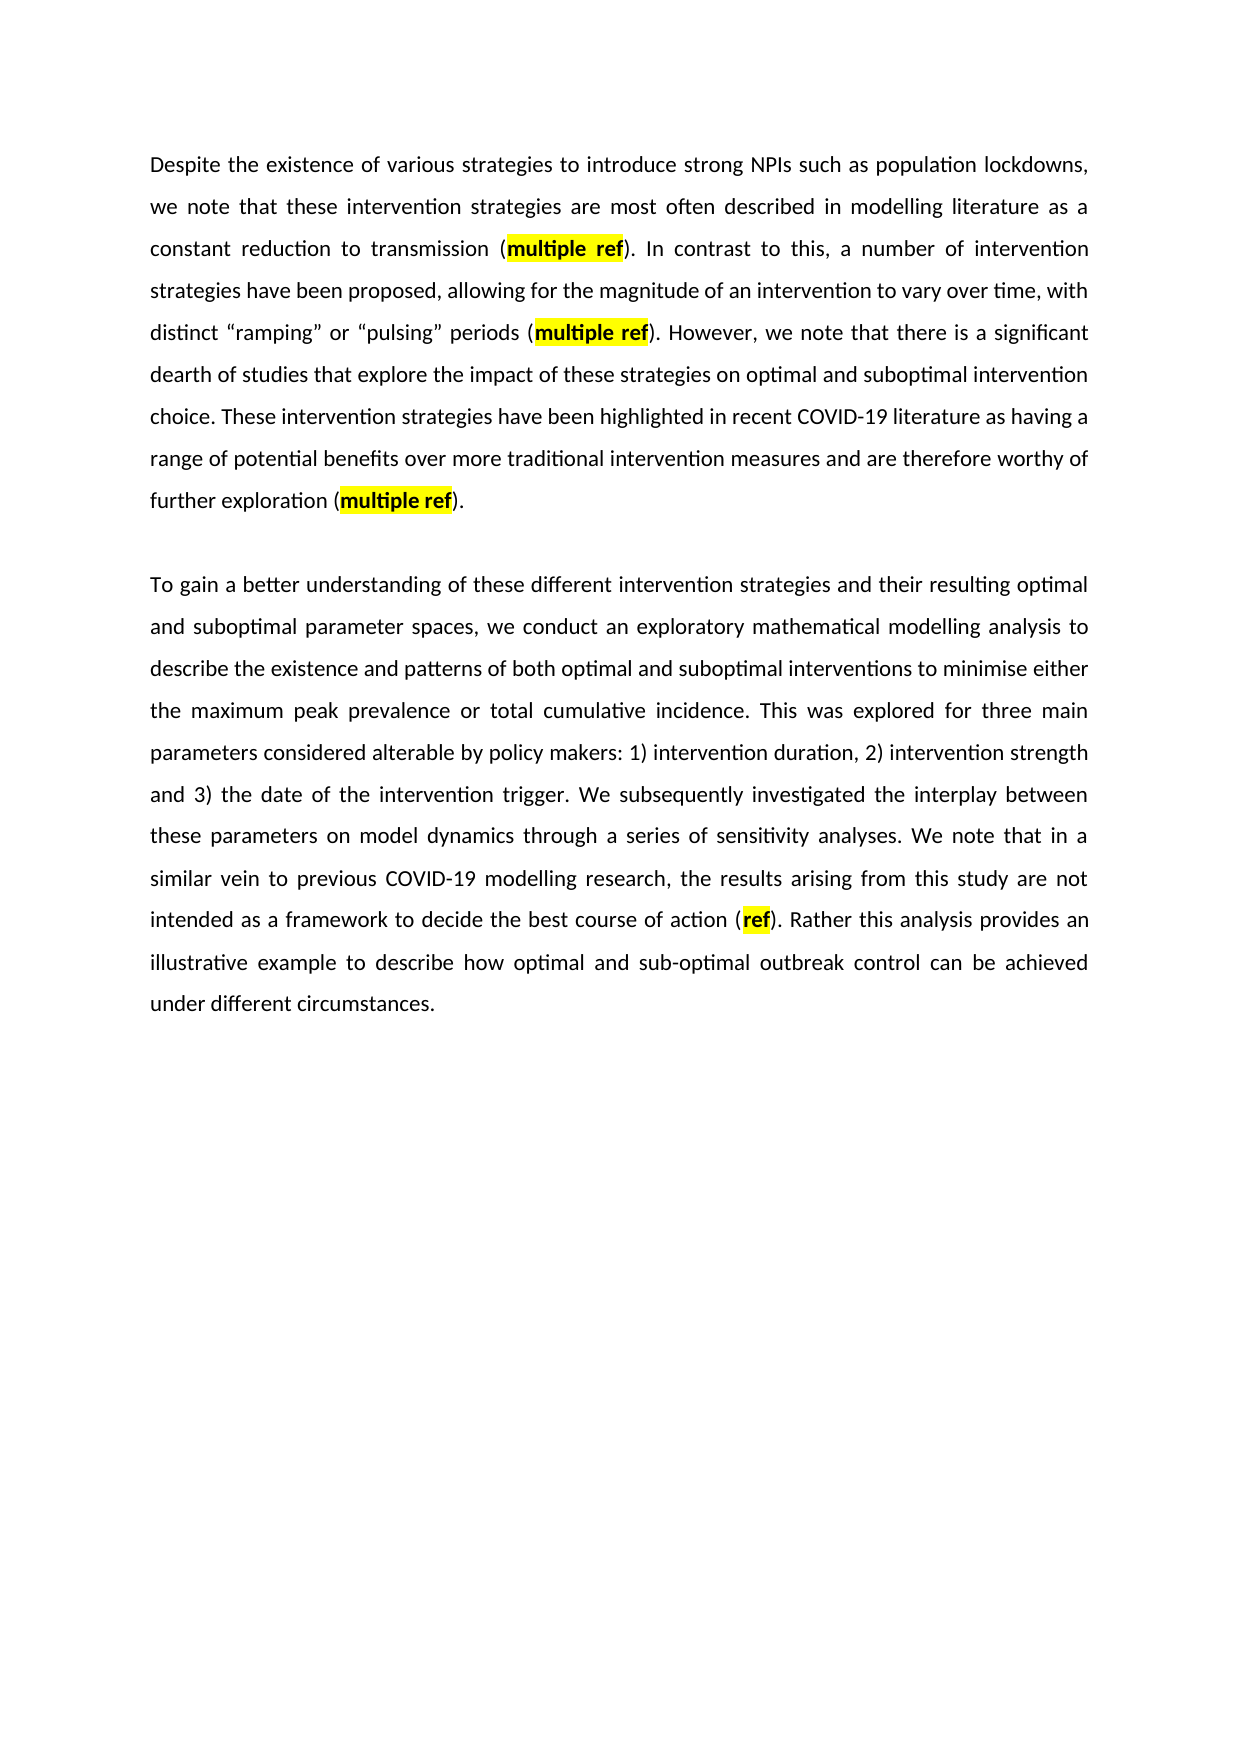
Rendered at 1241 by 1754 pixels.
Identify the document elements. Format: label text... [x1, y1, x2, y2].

text To gain a better understanding of these different intervention strategies and their resulting optimal and suboptimal parameter spaces, we conduct an exploratory mathematical modelling analysis to describe the existence and patterns of both optimal and suboptimal interventions to minimise either the maximum peak prevalence or total cumulative incidence. This was explored for three main parameters considered alterable by policy makers: 1) intervention duration, 2) intervention strength and 3) the date of the intervention trigger. We subsequently investigated the interplay between these parameters on model dynamics through a series of sensitivity analyses. We note that in a similar vein to previous COVID-19 modelling research, the results arising from this study are not intended as a framework to decide the best course of action (ref). Rather this analysis provides an illustrative example to describe how optimal and sub-optimal outbreak control can be achieved under different circumstances. [150, 570, 1090, 1018]
text Despite the existence of various strategies to introduce strong NPIs such as population lockdowns, we note that these intervention strategies are most often described in modelling literature as a constant reduction to transmission (multiple ref). In contrast to this, a number of intervention strategies have been proposed, allowing for the magnitude of an intervention to vary over time, with distinct “ramping” or “pulsing” periods (multiple ref). However, we note that there is a significant dearth of studies that explore the impact of these strategies on optimal and suboptimal intervention choice. These intervention strategies have been highlighted in recent COVID-19 literature as having a range of potential benefits over more traditional intervention measures and are therefore worthy of further exploration (multiple ref). [150, 150, 1090, 514]
